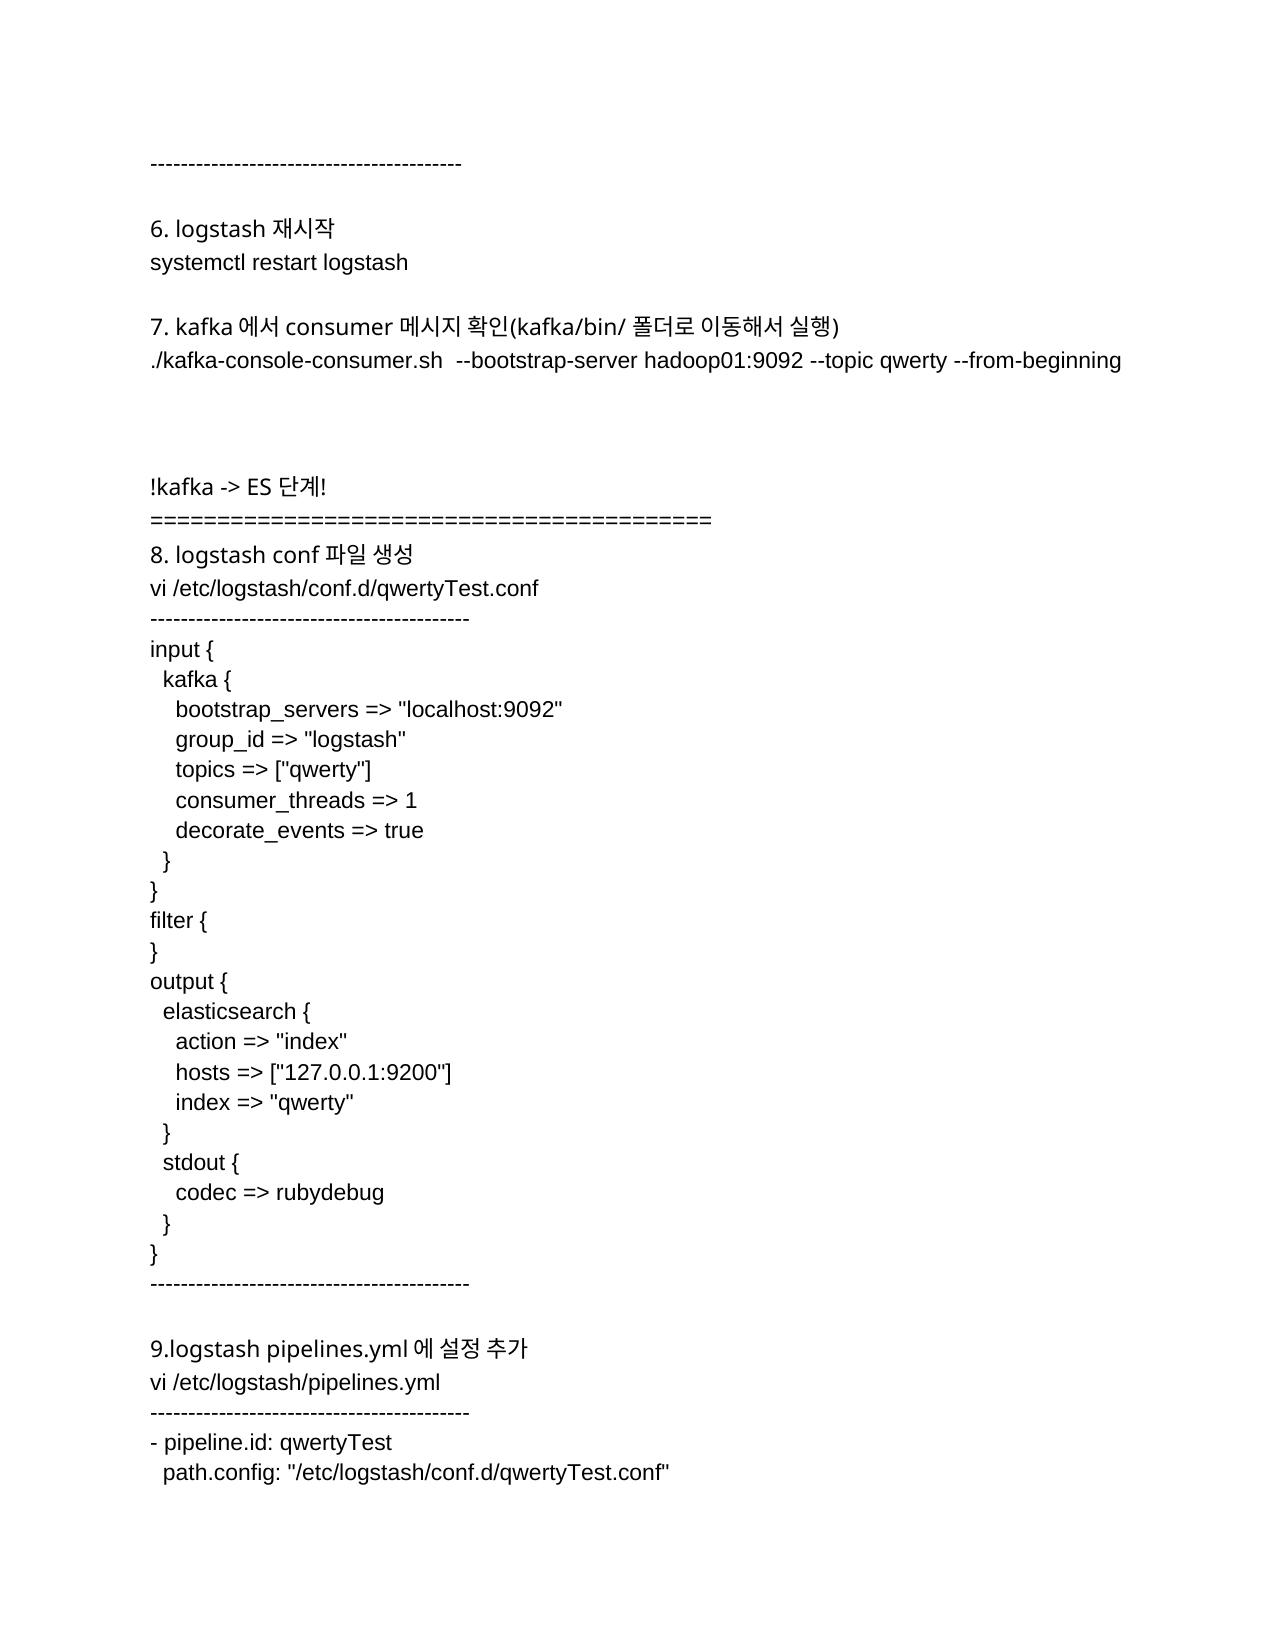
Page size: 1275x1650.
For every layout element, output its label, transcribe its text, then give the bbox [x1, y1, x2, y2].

text ------------------------------------------ [150, 605, 1125, 632]
text } [150, 1209, 1125, 1236]
text consumer_threads => 1 [150, 787, 1125, 813]
text group_id => "logstash" [150, 726, 1125, 753]
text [150, 150, 1125, 176]
text input { [150, 636, 1125, 662]
text 6. logstash 재시작 [150, 210, 1125, 244]
text path.config: "/etc/logstash/conf.d/qwertyTest.conf" [150, 1459, 1125, 1486]
text decorate_events => true [150, 817, 1125, 843]
text topics => ["qwerty"] [150, 756, 1125, 783]
text elasticsearch { [150, 998, 1125, 1024]
text codec => rubydebug [150, 1179, 1125, 1206]
text action => "index" [150, 1028, 1125, 1055]
text ./kafka-console-consumer.sh --bootstrap-server hadoop01:9092 --topic qwerty --from-beginning [150, 347, 1125, 374]
text kafka { [150, 666, 1125, 692]
text vi /etc/logstash/pipelines.yml [150, 1369, 1125, 1395]
text - pipeline.id: qwertyTest [150, 1429, 1125, 1456]
text 8. logstash conf 파일 생성 [150, 537, 1125, 570]
text !kafka -> ES 단계! [150, 468, 1125, 502]
text output { [150, 968, 1125, 994]
text filter { [150, 907, 1125, 934]
text 9.logstash pipelines.yml에 설정 추가 [150, 1330, 1125, 1364]
text bootstrap_servers => "localhost:9092" [150, 696, 1125, 722]
text } [150, 847, 1125, 873]
text vi /etc/logstash/conf.d/qwertyTest.conf [150, 575, 1125, 602]
text ------------------------------------------ [150, 1270, 1125, 1296]
text 7. kafka에서 consumer 메시지 확인(kafka/bin/ 폴더로 이동해서 실행) [150, 309, 1125, 342]
text } [150, 1119, 1125, 1145]
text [150, 1399, 1125, 1425]
text hosts => ["127.0.0.1:9200"] [150, 1058, 1125, 1085]
text index => "qwerty" [150, 1089, 1125, 1115]
text } [150, 877, 1125, 904]
text stdout { [150, 1149, 1125, 1176]
text systemctl restart logstash [150, 249, 1125, 275]
text } [150, 938, 1125, 964]
text ========================================== [150, 507, 1125, 533]
text } [150, 1240, 1125, 1266]
